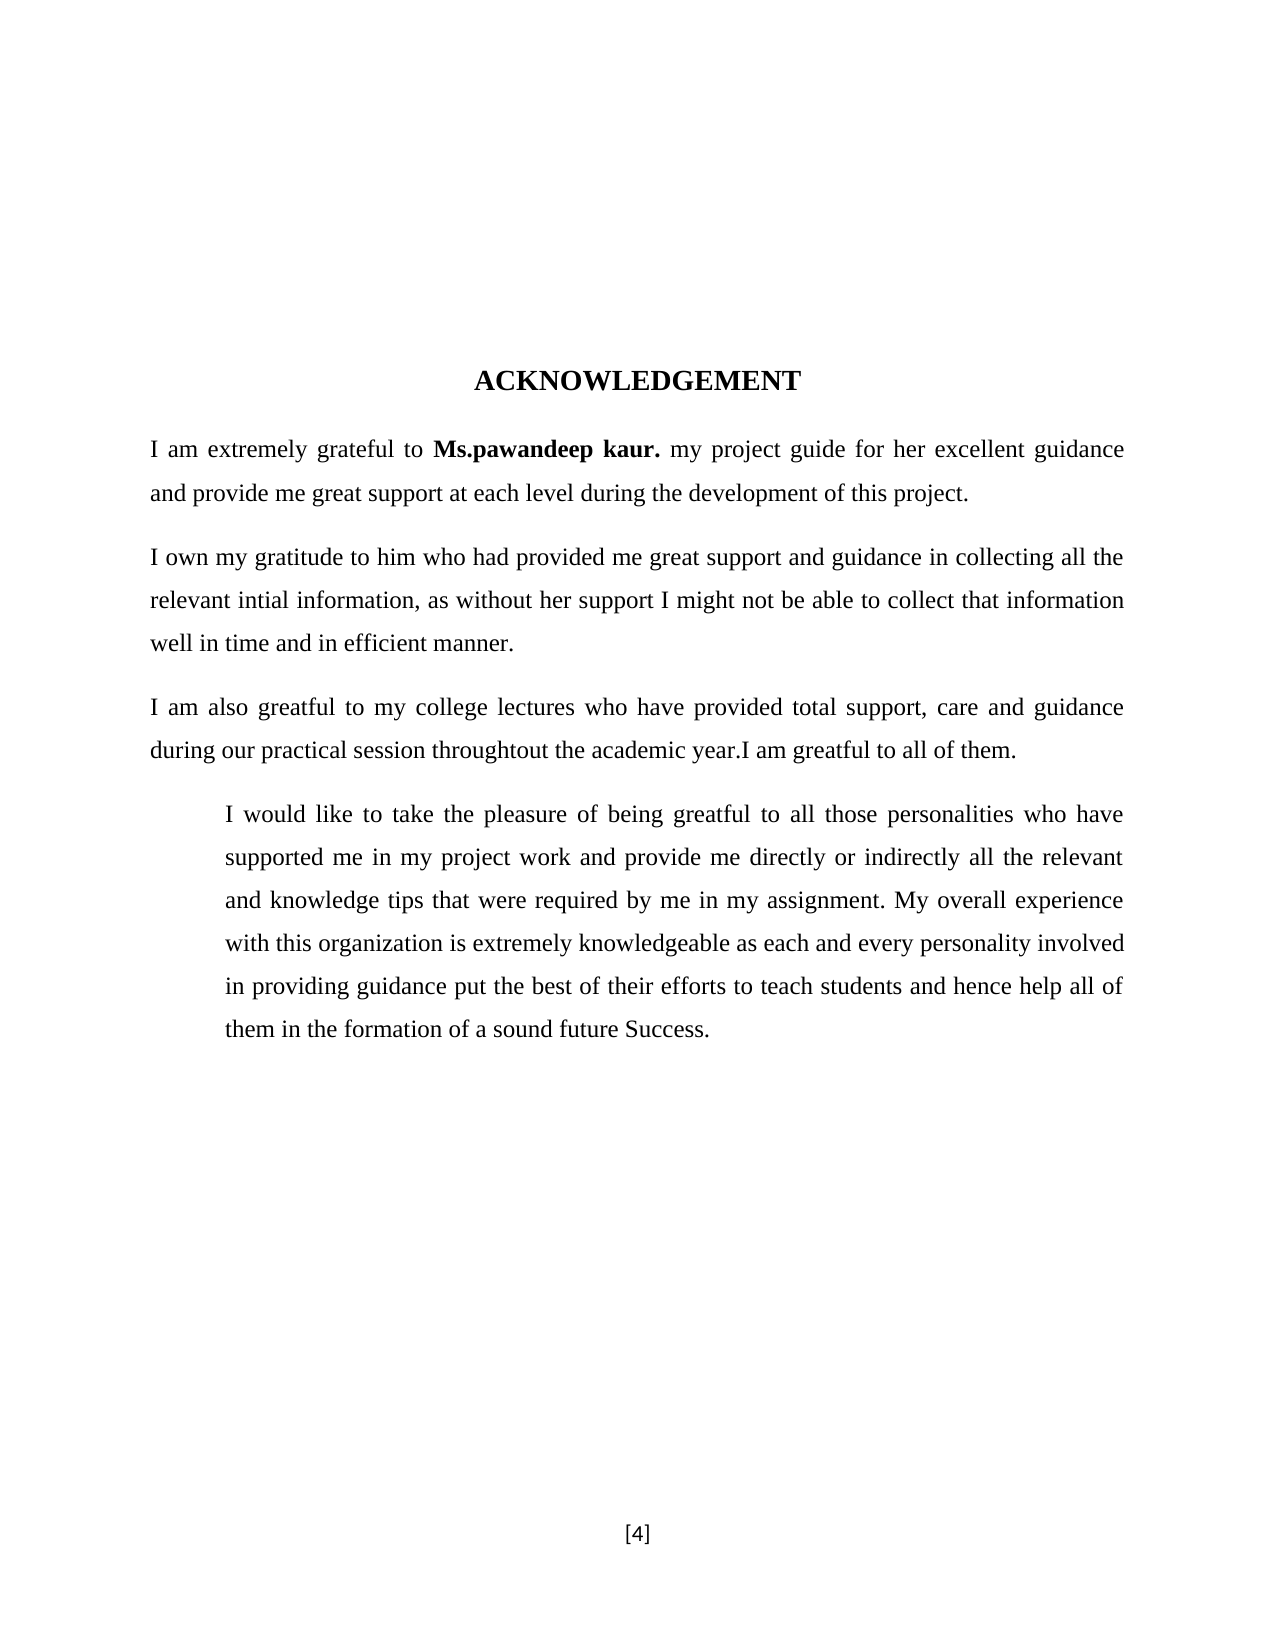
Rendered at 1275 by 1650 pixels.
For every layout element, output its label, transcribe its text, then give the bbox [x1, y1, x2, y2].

text I am also greatful to my college lectures who have provided total support, care and guidance during our practical session throughtout the academic year.I am greatful to all of them. [150, 692, 1125, 764]
text I am extremely grateful to Ms.pawandeep kaur. my project guide for her excellent guidance and provide me great support at each level during the development of this project. [150, 434, 1125, 506]
text I would like to take the pleasure of being greatful to all those personalities who have supported me in my project work and provide me directly or indirectly all the relevant and knowledge tips that were required by me in my assignment. My overall experience with this organization is extremely knowledgeable as each and every personality involved in providing guidance put the best of their efforts to teach students and hence help all of them in the formation of a sound future Success. [225, 799, 1125, 1043]
text I own my gratitude to him who had provided me great support and guidance in collecting all the relevant intial information, as without her support I might not be able to collect that information well in time and in efficient manner. [150, 542, 1125, 657]
text ACKNOWLEDGEMENT [150, 363, 1125, 397]
